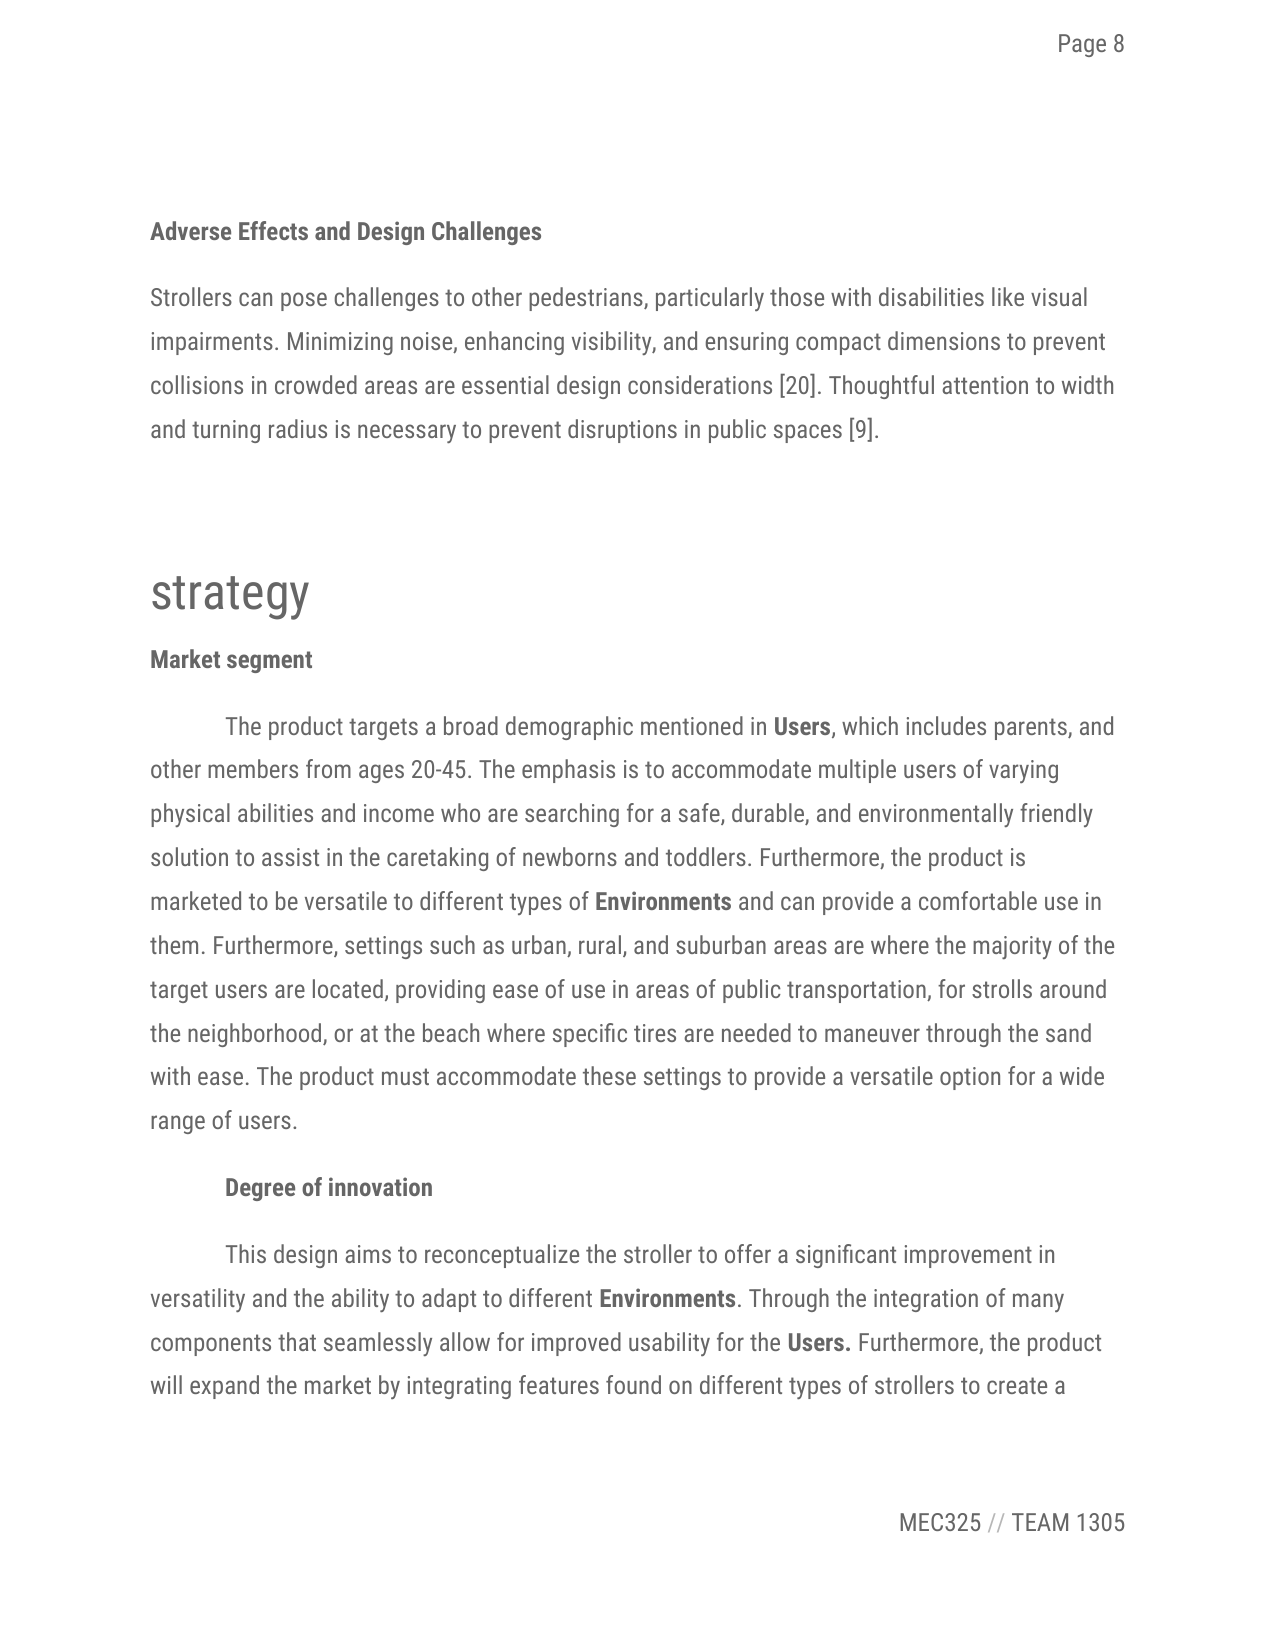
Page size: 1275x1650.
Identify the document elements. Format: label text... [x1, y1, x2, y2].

text Degree of innovation [150, 1173, 1125, 1202]
subtitle strategy [150, 563, 1125, 622]
text Market segment [150, 645, 1125, 674]
text Adverse Effects and Design Challenges [150, 217, 1125, 246]
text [150, 1240, 1125, 1401]
text Strollers can pose challenges to other pedestrians, particularly those with disabilities like visual impairments. Minimizing noise, enhancing visibility, and ensuring compact dimensions to prevent collisions in crowded areas are essential design considerations [20]. Thoughtful attention to width and turning radius is necessary to prevent disruptions in public spaces [9]. [150, 283, 1125, 444]
text The product targets a broad demographic mentioned in Users, which includes parents, and other members from ages 20-45. The emphasis is to accommodate multiple users of varying physical abilities and income who are searching for a safe, durable, and environmentally friendly solution to assist in the caretaking of newborns and toddlers. Furthermore, the product is marketed to be versatile to different types of Environments and can provide a comfortable use in them. Furthermore, settings such as urban, rural, and suburban areas are where the majority of the target users are located, providing ease of use in areas of public transportation, for strolls around the neighborhood, or at the beach where specific tires are needed to maneuver through the sand with ease. The product must accommodate these settings to provide a versatile option for a wide range of users. [150, 712, 1125, 1136]
